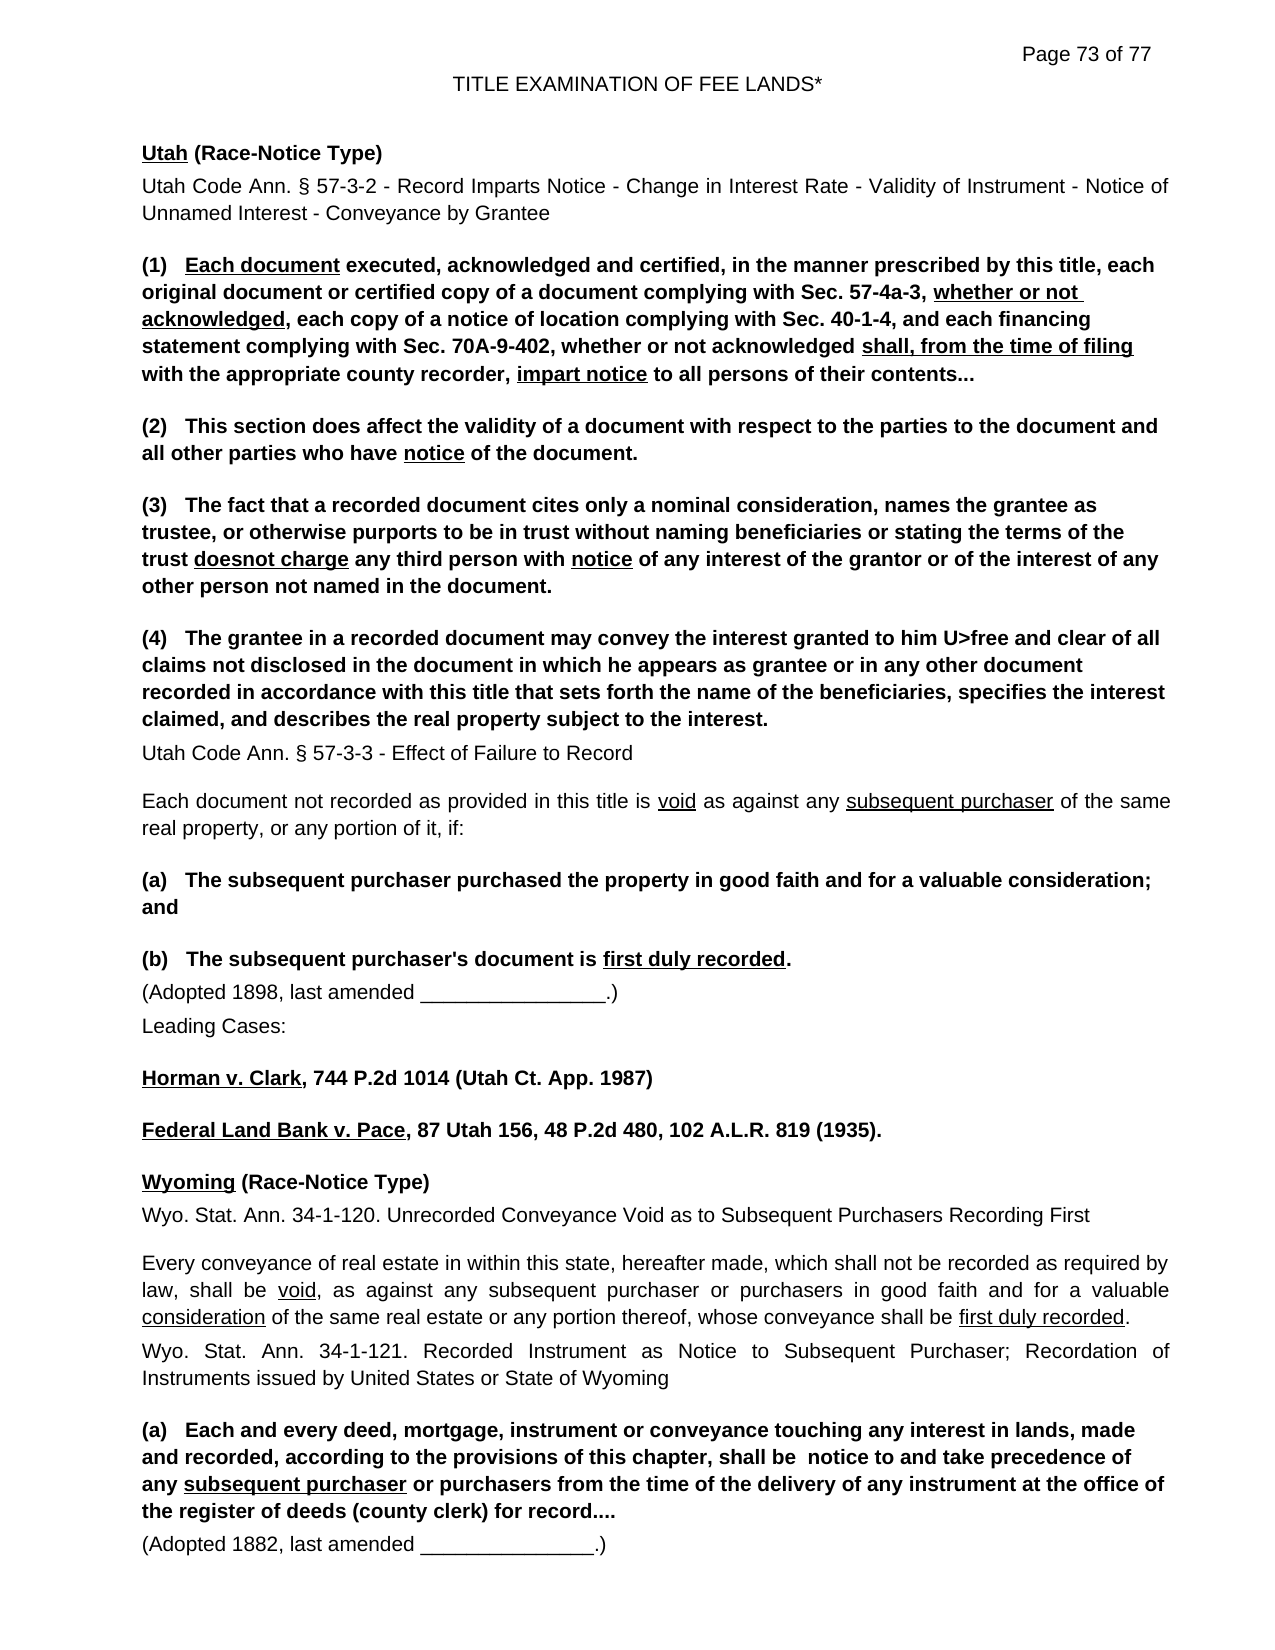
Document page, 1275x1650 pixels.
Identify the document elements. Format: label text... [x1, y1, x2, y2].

text Federal Land Bank v. Pace, 87 Utah 156, 48 P.2d 480, 102 A.L.R. 819 (1935). [142, 1114, 1171, 1142]
text Utah (Race-Notice Type) [142, 137, 1171, 164]
text (a) The subsequent purchaser purchased the property in good faith and for a valuable consideration; and [142, 864, 1171, 919]
text Every conveyance of real estate in within this state, hereafter made, which shall not be recorded as required by law, shall be void, as against any subsequent purchaser or purchasers in good faith and for a valuable consideration of the same real estate or any portion thereof, whose conveyance shall be first duly recorded. [142, 1248, 1171, 1329]
text Each document not recorded as provided in this title is void as against any subsequent purchaser of the same real property, or any portion of it, if: [142, 785, 1171, 839]
text (3) The fact that a recorded document cites only a nominal consideration, names the grantee as trustee, or otherwise purports to be in trust without naming beneficiaries or stating the terms of the trust doesnot charge any third person with notice of any interest of the grantor or of the interest of any other person not named in the document. [142, 489, 1171, 598]
text Leading Cases: [142, 1010, 1171, 1037]
text (1) Each document executed, acknowledged and certified, in the manner prescribed by this title, each original document or certified copy of a document complying with Sec. 57-4a-3, whether or not acknowledged, each copy of a notice of location complying with Sec. 40-1-4, and each financing statement complying with Sec. 70A-9-402, whether or not acknowledged shall, from the time of filing with the appropriate county recorder, impart notice to all persons of their contents... [142, 250, 1171, 385]
text Wyo. Stat. Ann. 34-1-121. Recorded Instrument as Notice to Subsequent Purchaser; Recordation of Instruments issued by United States or State of Wyoming [142, 1335, 1171, 1389]
text Utah Code Ann. § 57-3-3 - Effect of Failure to Record [142, 737, 1171, 764]
text Wyo. Stat. Ann. 34-1-120. Unrecorded Conveyance Void as to Subsequent Purchasers Recording First [142, 1200, 1171, 1227]
text Wyoming (Race-Notice Type) [142, 1167, 1171, 1194]
text (Adopted 1898, last amended ________________.) [142, 977, 1171, 1004]
text Utah Code Ann. § 57-3-2 - Record Imparts Notice - Change in Interest Rate - Validity of Instrument - Notice of Unnamed Interest - Conveyance by Grantee [142, 171, 1171, 225]
text (a) Each and every deed, mortgage, instrument or conveyance touching any interest in lands, made and recorded, according to the provisions of this chapter, shall be notice to and take precedence of any subsequent purchaser or purchasers from the time of the delivery of any instrument at the office of the register of deeds (county clerk) for record.... [142, 1414, 1171, 1523]
text (2) This section does affect the validity of a document with respect to the parties to the document and all other parties who have notice of the document. [142, 410, 1171, 464]
text Horman v. Clark, 744 P.2d 1014 (Utah Ct. App. 1987) [142, 1062, 1171, 1089]
text (b) The subsequent purchaser's document is first duly recorded. [142, 944, 1171, 971]
text (Adopted 1882, last amended _______________.) [142, 1529, 1171, 1556]
text (4) The grantee in a recorded document may convey the interest granted to him U>free and clear of all claims not disclosed in the document in which he appears as grantee or in any other document recorded in accordance with this title that sets forth the name of the beneficiaries, specifies the interest claimed, and describes the real property subject to the interest. [142, 623, 1171, 731]
